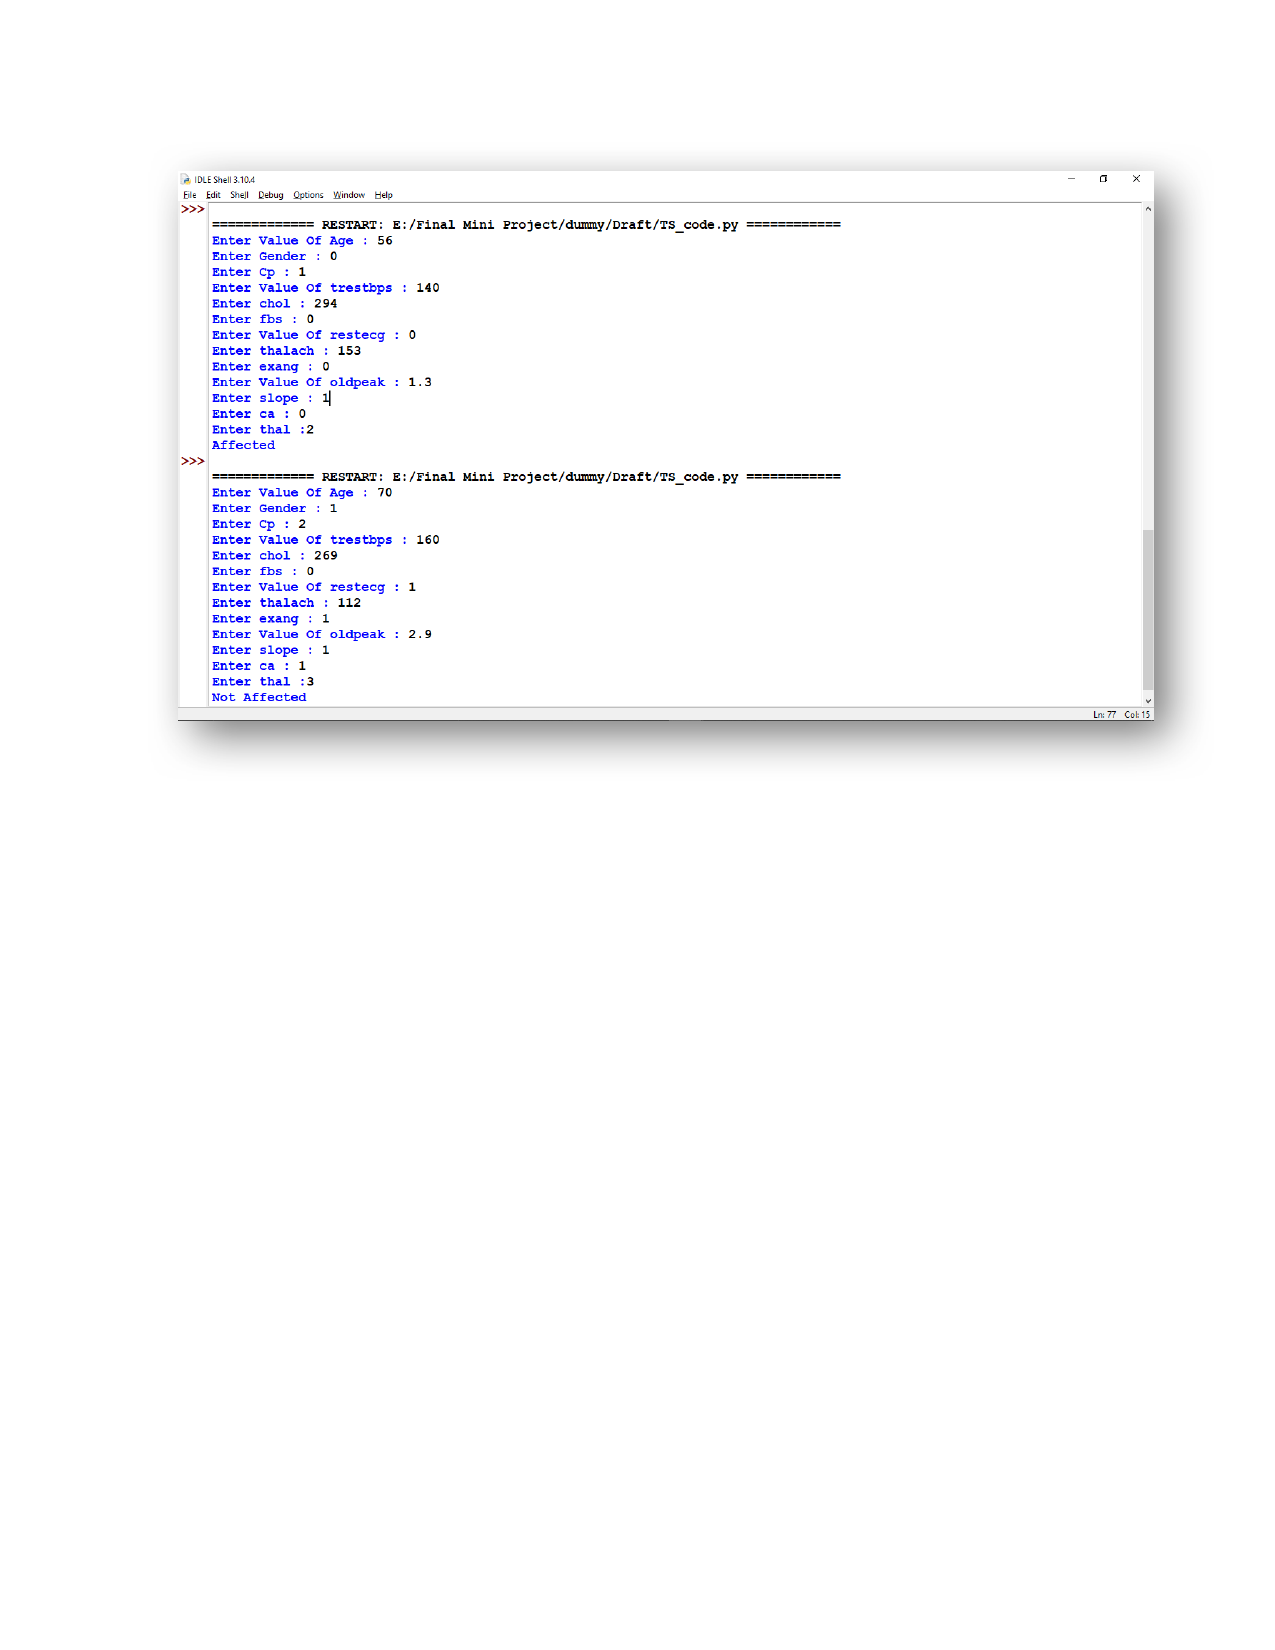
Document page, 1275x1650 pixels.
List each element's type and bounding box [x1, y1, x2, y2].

picture [178, 171, 1154, 721]
